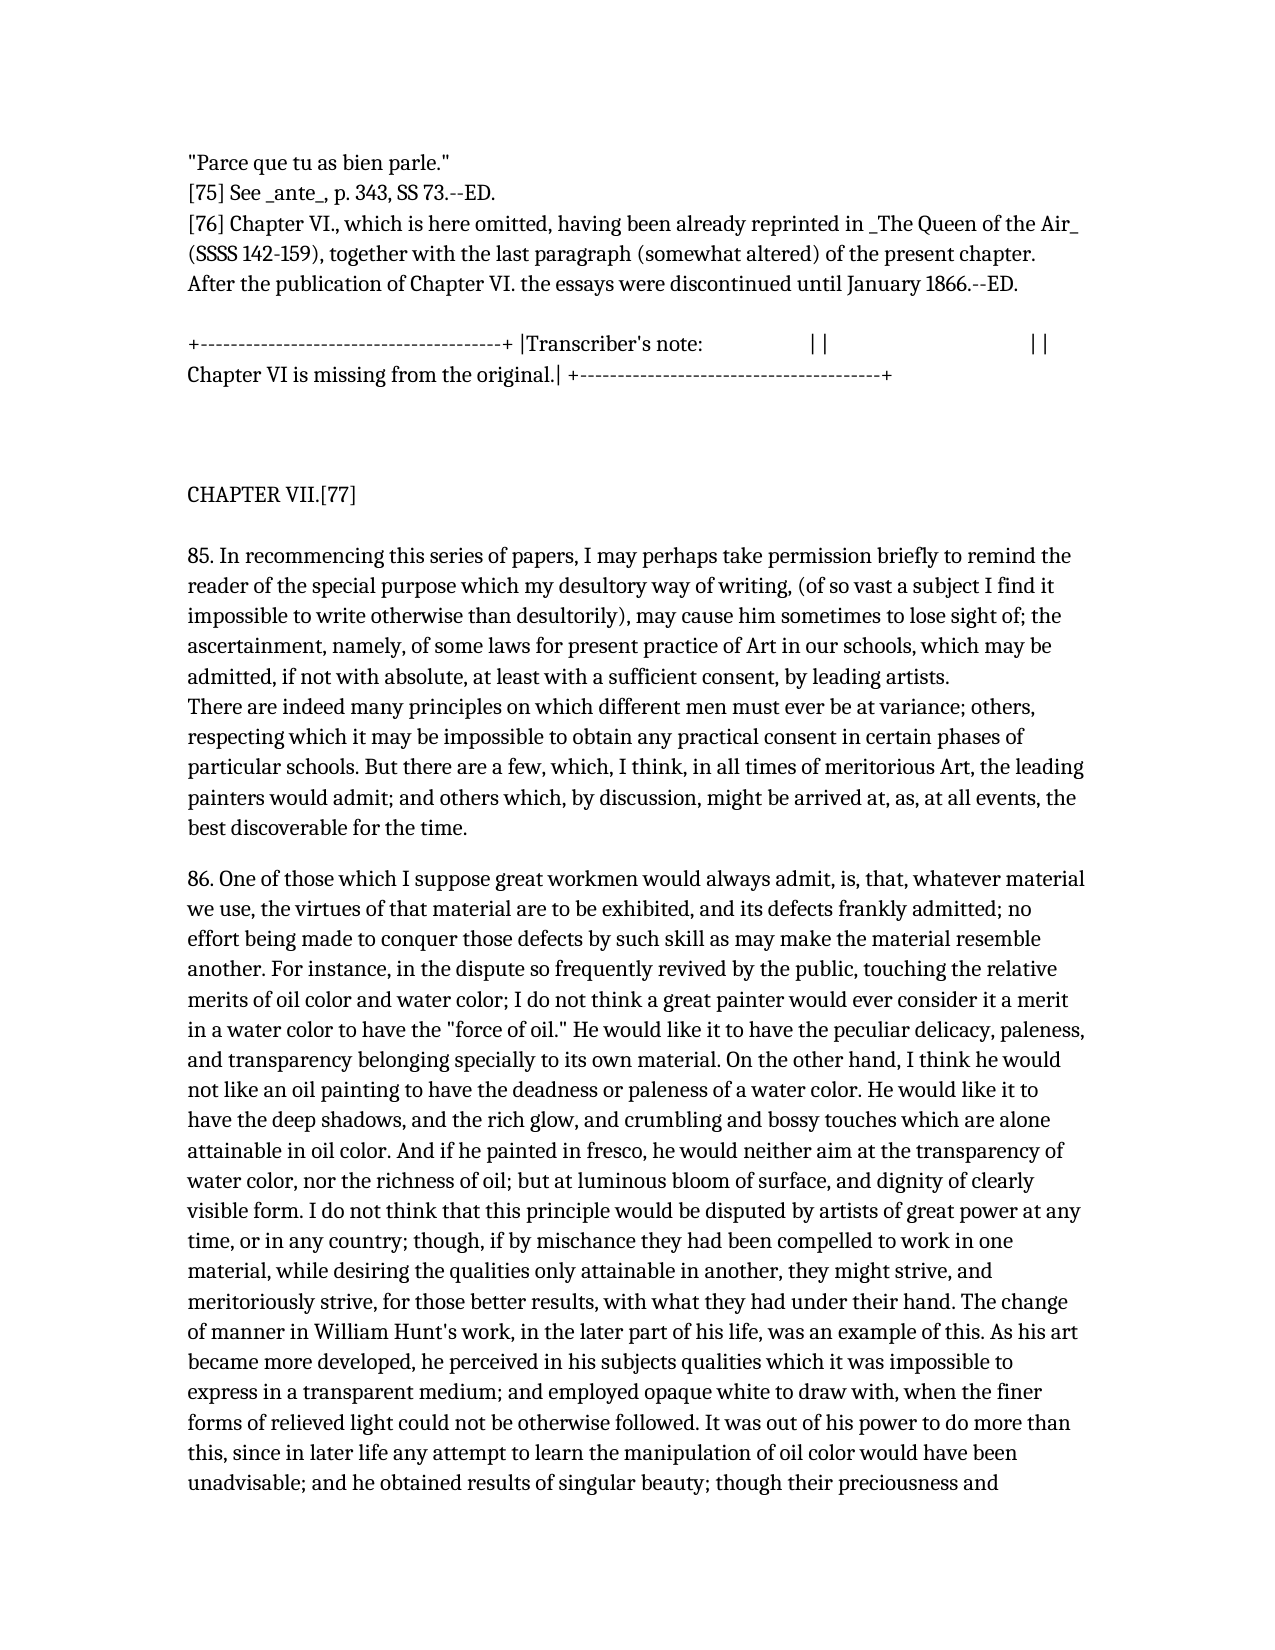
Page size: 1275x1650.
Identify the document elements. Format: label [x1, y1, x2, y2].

text [187, 866, 1087, 1496]
text [187, 150, 1087, 841]
